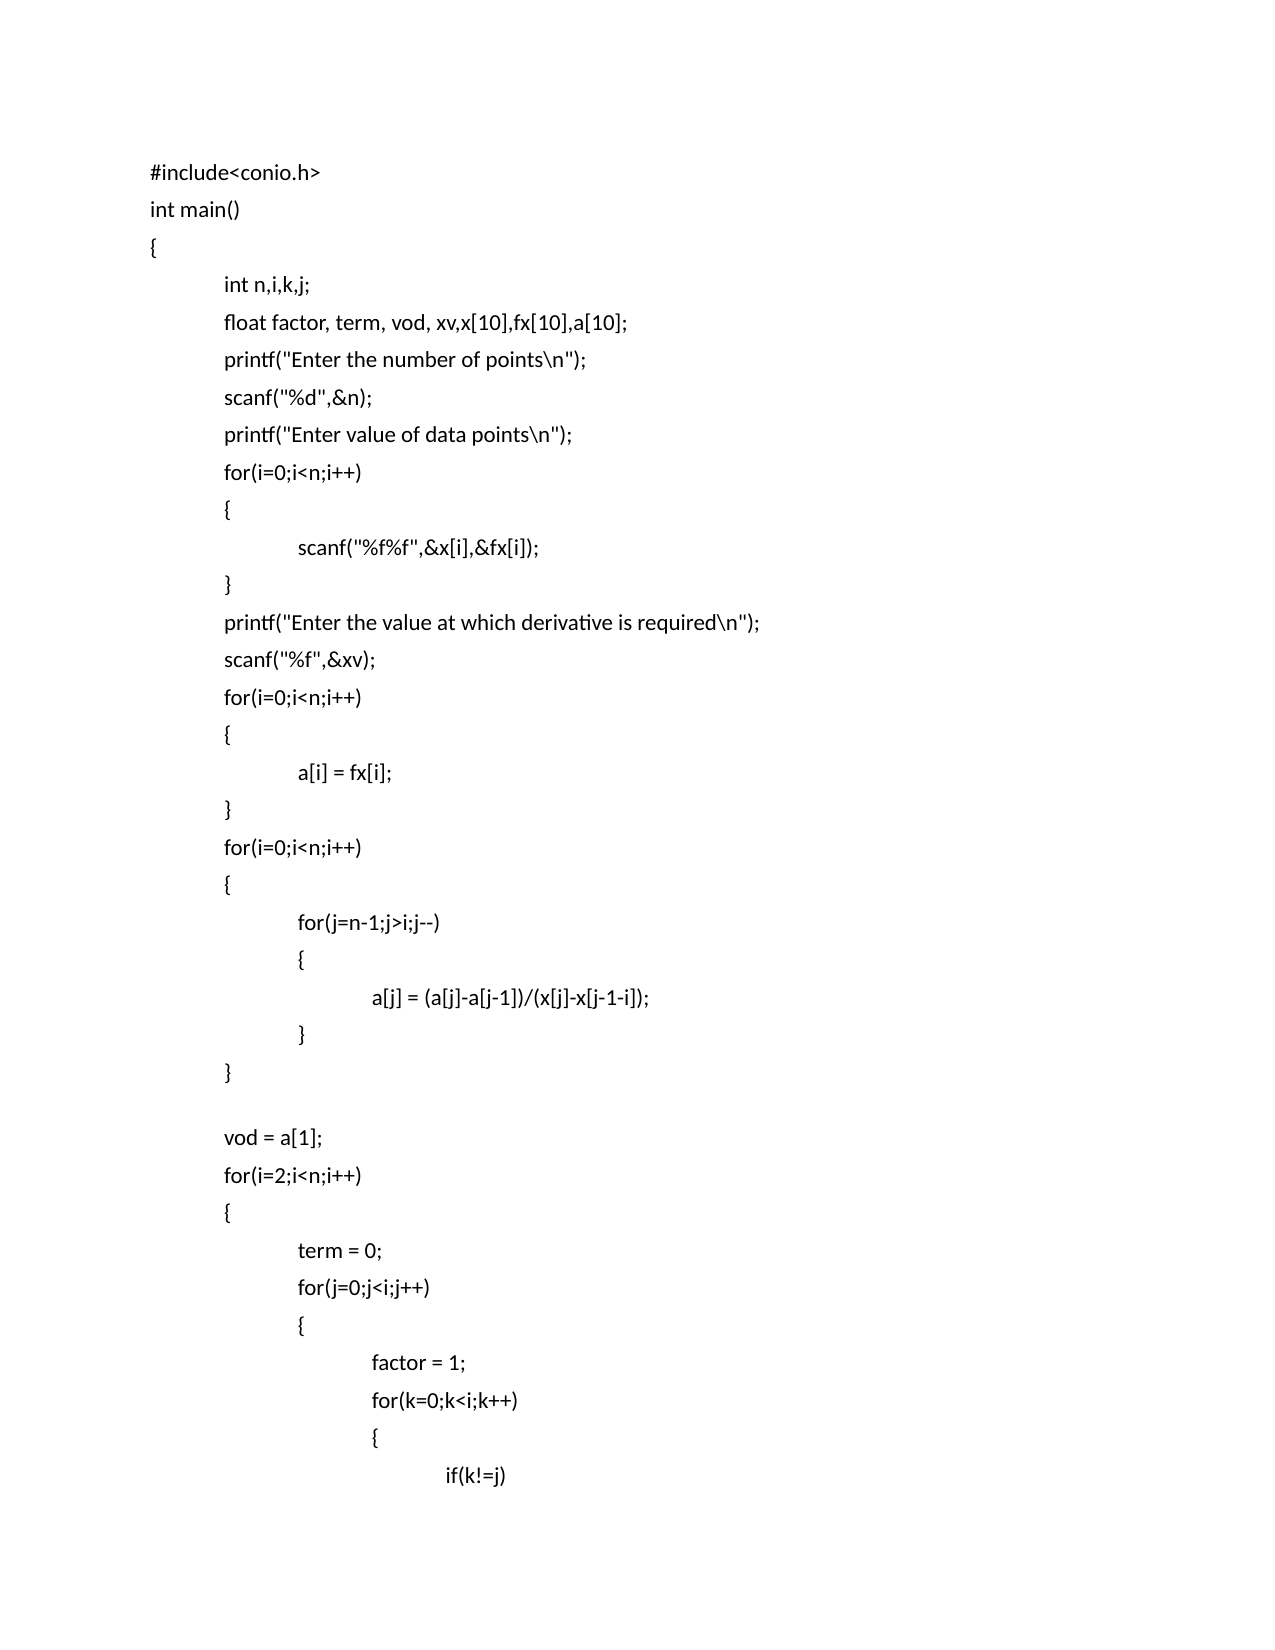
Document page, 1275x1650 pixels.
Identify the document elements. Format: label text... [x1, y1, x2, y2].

text if(k!=j) [150, 1453, 1125, 1491]
text for(j=0;j<i;j++) [150, 1266, 1125, 1303]
text int n,i,k,j; [150, 262, 1125, 300]
text { [150, 225, 1125, 262]
text for(i=0;i<n;i++) [150, 825, 1125, 862]
text for(j=n-1;j>i;j--) [150, 900, 1125, 937]
text float factor, term, vod, xv,x[10],fx[10],a[10]; [150, 300, 1125, 337]
text printf("Enter the value at which derivative is required\n"); [150, 600, 1125, 637]
text scanf("%f%f",&x[i],&fx[i]); [150, 525, 1125, 562]
text { [150, 1416, 1125, 1453]
text scanf("%f",&xv); [150, 637, 1125, 675]
text scanf("%d",&n); [150, 375, 1125, 412]
text { [150, 712, 1125, 750]
text { [150, 1303, 1125, 1341]
text a[j] = (a[j]-a[j-1])/(x[j]-x[j-1-i]); [150, 975, 1125, 1012]
text term = 0; [150, 1228, 1125, 1266]
text printf("Enter value of data points\n"); [150, 412, 1125, 450]
text for(i=0;i<n;i++) [150, 450, 1125, 487]
text for(i=0;i<n;i++) [150, 675, 1125, 712]
text printf("Enter the number of points\n"); [150, 337, 1125, 375]
text { [150, 937, 1125, 975]
text factor = 1; [150, 1341, 1125, 1378]
text a[i] = fx[i]; [150, 750, 1125, 787]
text { [150, 862, 1125, 900]
text } [150, 562, 1125, 600]
text { [150, 1191, 1125, 1228]
text vod = a[1]; [150, 1116, 1125, 1153]
text #include<conio.h> [150, 150, 1125, 187]
text for(i=2;i<n;i++) [150, 1153, 1125, 1191]
text } [150, 1012, 1125, 1050]
text { [150, 487, 1125, 525]
text int main() [150, 187, 1125, 225]
text for(k=0;k<i;k++) [150, 1378, 1125, 1416]
text } [150, 787, 1125, 825]
text } [150, 1050, 1125, 1087]
